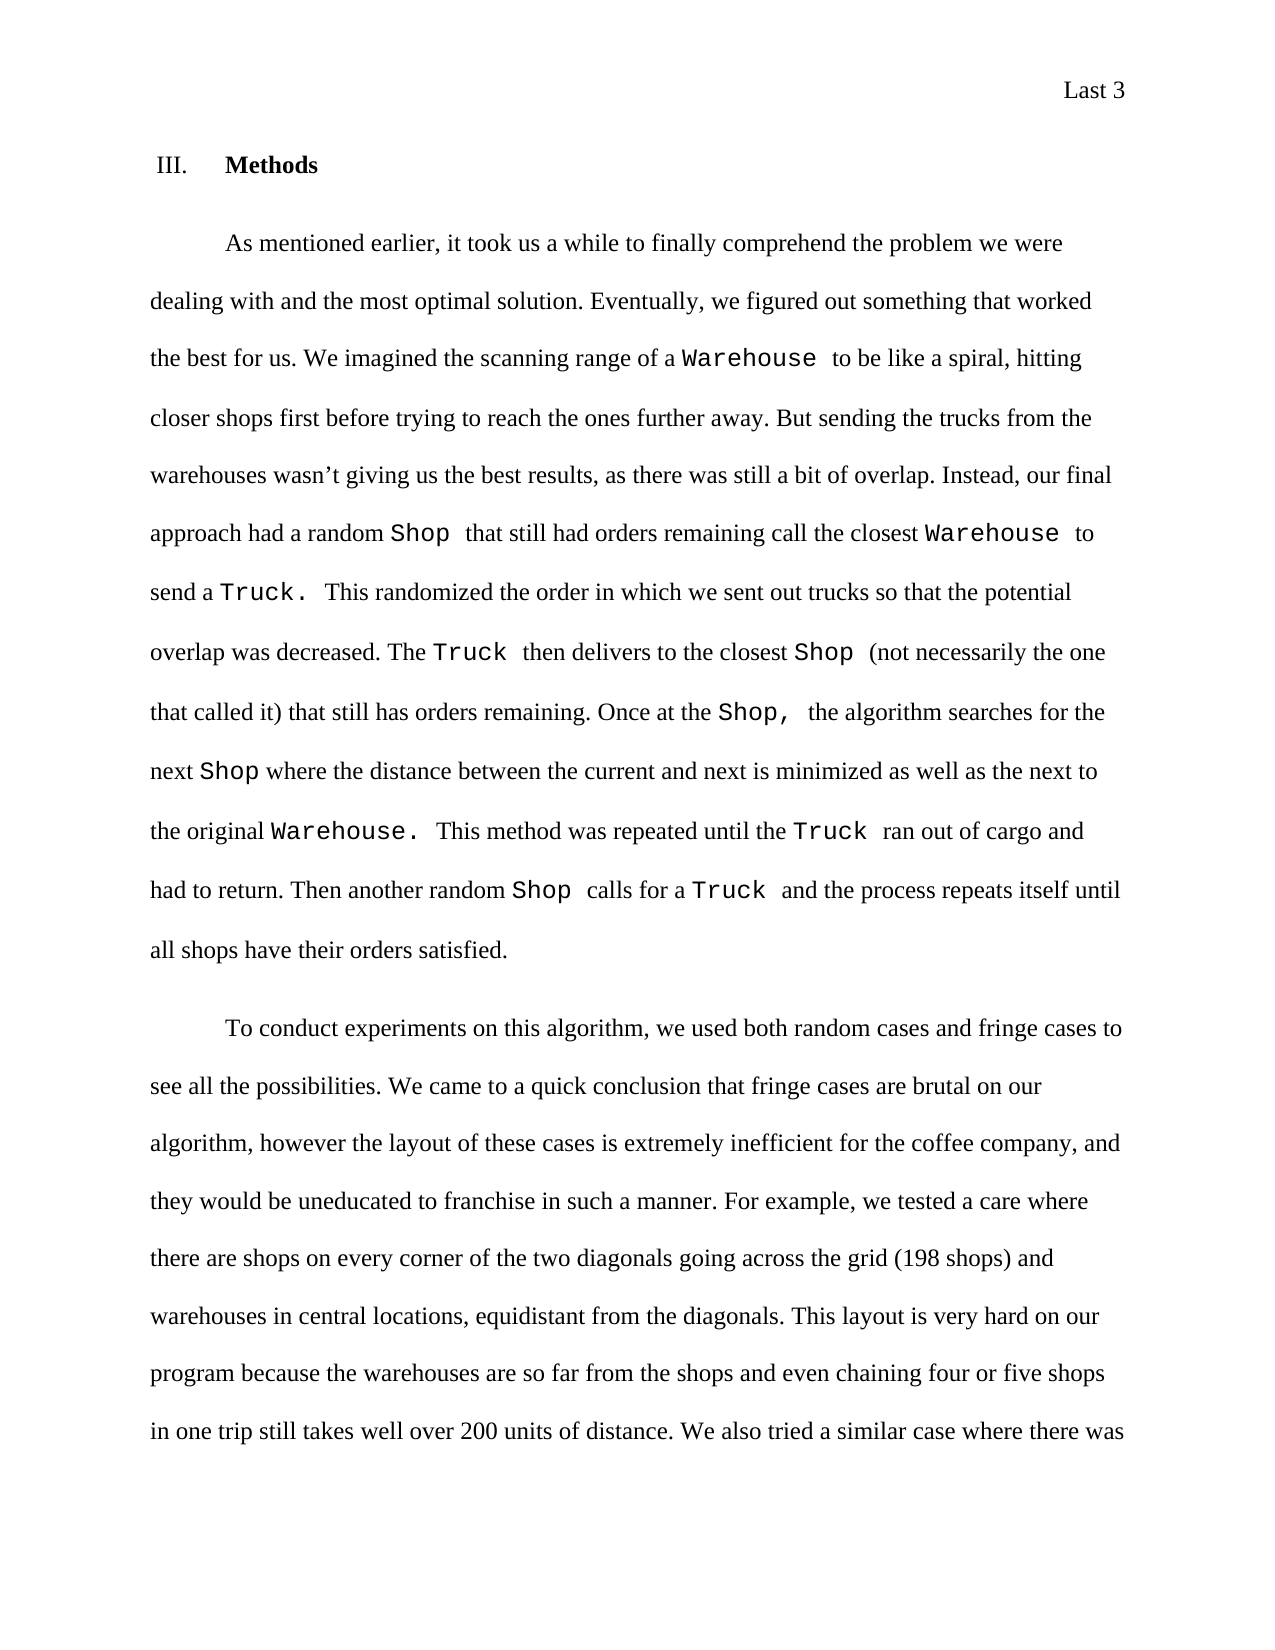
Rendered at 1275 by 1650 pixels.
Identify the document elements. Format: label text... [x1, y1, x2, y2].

text As mentioned earlier, it took us a while to finally comprehend the problem we were dealing with and the most optimal solution. Eventually, we figured out something that worked the best for us. We imagined the scanning range of a Warehouse to be like a spiral, hitting closer shops first before trying to reach the ones further away. But sending the trucks from the warehouses wasn’t giving us the best results, as there was still a bit of overlap. Instead, our final approach had a random Shop that still had orders remaining call the closest Warehouse to send a Truck. This randomized the order in which we sent out trucks so that the potential overlap was decreased. The Truck then delivers to the closest Shop (not necessarily the one that called it) that still has orders remaining. Once at the Shop, the algorithm searches for the next Shop where the distance between the current and next is minimized as well as the next to the original Warehouse. This method was repeated until the Truck ran out of cargo and had to return. Then another random Shop calls for a Truck and the process repeats itself until all shops have their orders satisfied. [150, 228, 1125, 964]
list Methods [187, 150, 1125, 179]
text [150, 1013, 1125, 1444]
